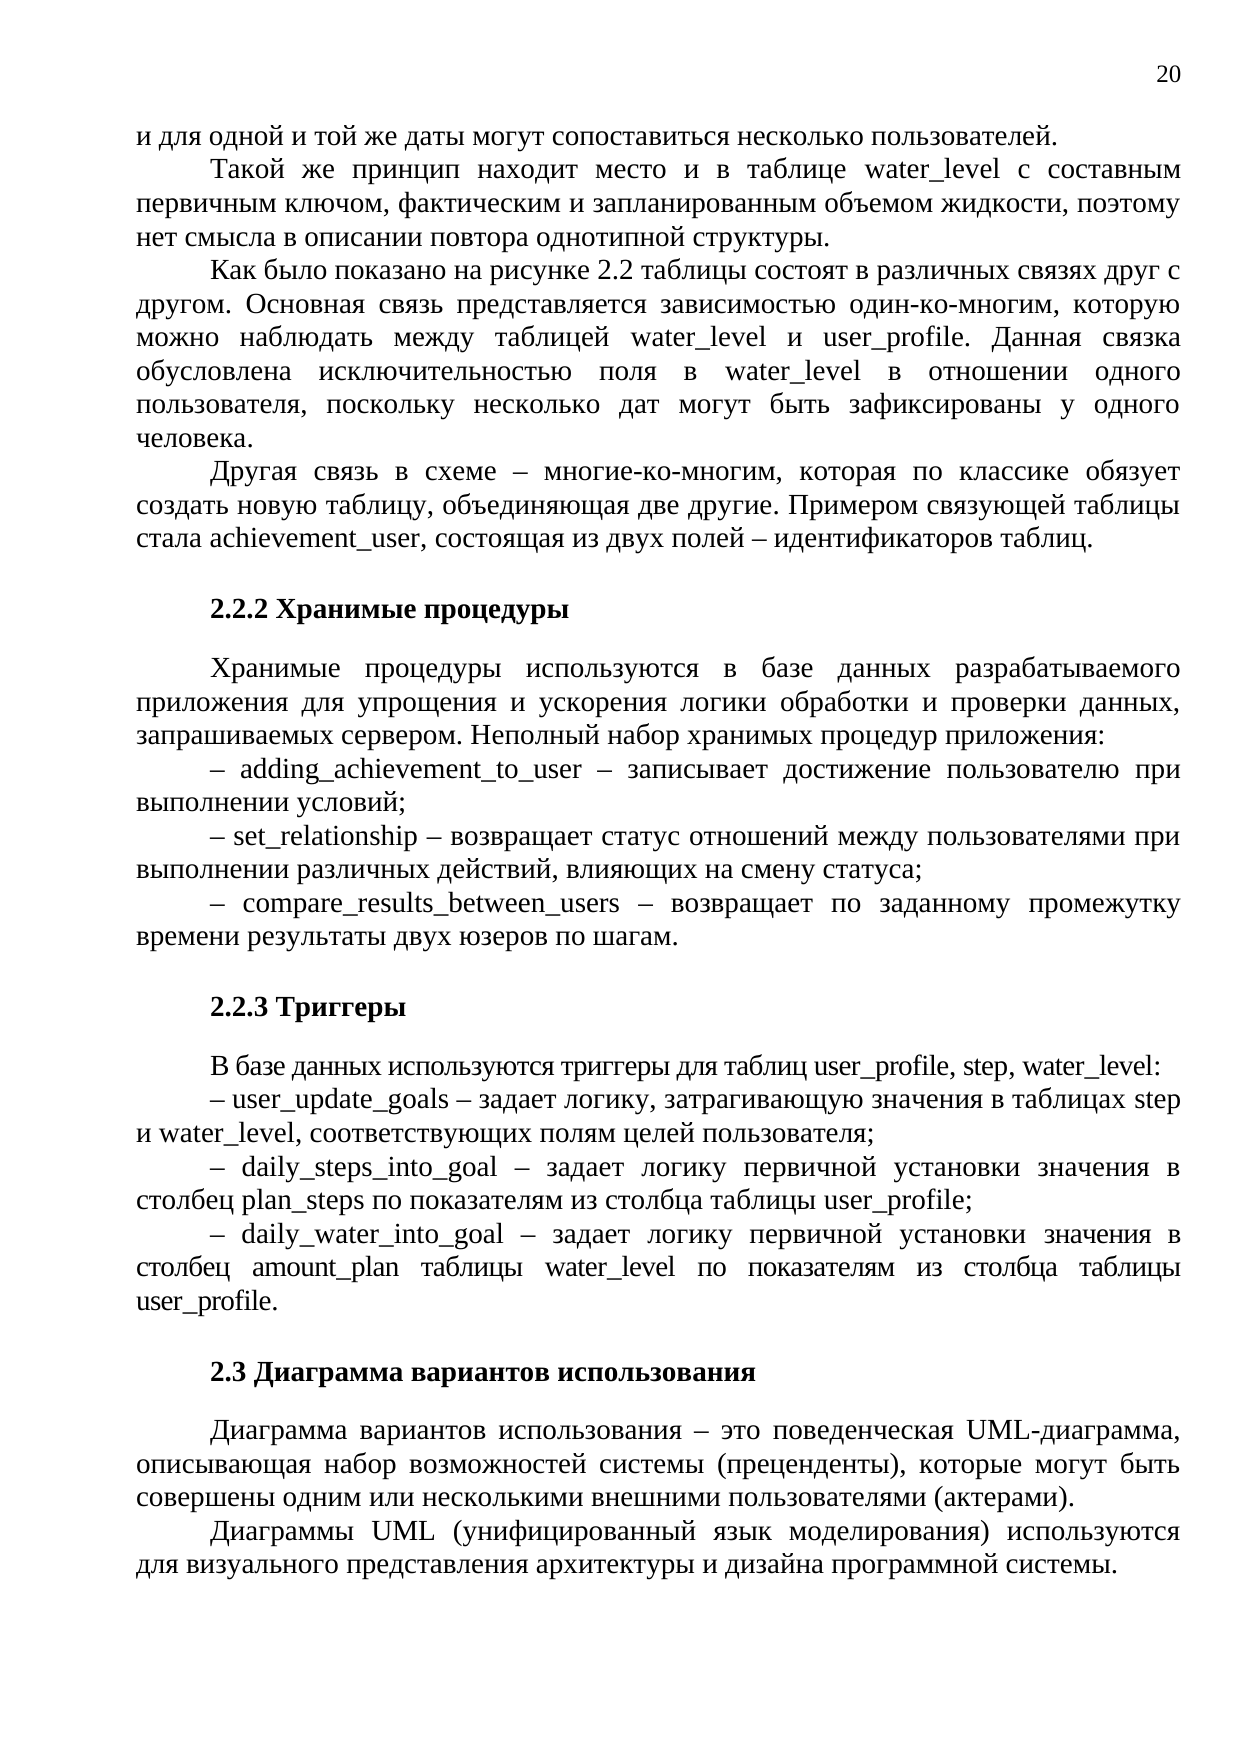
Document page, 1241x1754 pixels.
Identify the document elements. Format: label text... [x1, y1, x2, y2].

text Такой же принцип находит место и в таблице water_level с составным первичным ключом, фактическим и запланированным объемом жидкости, поэтому нет смысла в описании повтора однотипной структуры. [136, 152, 1181, 252]
text В базе данных используются триггеры для таблиц user_profile, step, water_level: [136, 1048, 1181, 1082]
text Диаграммы UML (унифицированный язык моделирования) используются для визуального представления архитектуры и дизайна программной системы. [136, 1513, 1181, 1580]
text – daily_steps_into_goal – задает логику первичной установки значения в столбец plan_steps по показателям из столбца таблицы user_profile; [136, 1149, 1181, 1216]
text Хранимые процедуры используются в базе данных разрабатываемого приложения для упрощения и ускорения логики обработки и проверки данных, запрашиваемых сервером. Неполный набор хранимых процедур приложения: [136, 650, 1181, 751]
text – set_relationship – возвращает статус отношений между пользователями при выполнении различных действий, влияющих на смену статуса; [136, 818, 1181, 885]
text Другая связь в схеме – многие-ко-многим, которая по классике обязует создать новую таблицу, объединяющая две другие. Примером связующей таблицы стала achievement_user, состоящая из двух полей – идентификаторов таблиц. [136, 453, 1181, 554]
text и для одной и той же даты могут сопоставиться несколько пользователей. [136, 118, 1181, 152]
text – adding_achievement_to_user – записывает достижение пользователю при выполнении условий; [136, 751, 1181, 818]
text 2.3 Диаграмма вариантов использования [136, 1354, 1152, 1387]
text – compare_results_between_users – возвращает по заданному промежутку времени результаты двух юзеров по шагам. [136, 885, 1181, 952]
text Как было показано на рисунке 2.2 таблицы состоят в различных связях друг с другом. Основная связь представляется зависимостью один-ко-многим, которую можно наблюдать между таблицей water_level и user_profile. Данная связка обусловлена исключительностью поля в water_level в отношении одного пользователя, поскольку несколько дат могут быть зафиксированы у одного человека. [136, 252, 1181, 453]
list 2.2.3 Триггеры [136, 989, 1181, 1023]
text – user_update_goals – задает логику, затрагивающую значения в таблицах step и water_level, соответствующих полям целей пользователя; [136, 1082, 1181, 1149]
text Диаграмма вариантов использования – это поведенческая UML-диаграмма, описывающая набор возможностей системы (преценденты), которые могут быть совершены одним или несколькими внешними пользователями (актерами). [136, 1412, 1181, 1513]
text – daily_water_into_goal – задает логику первичной установки значения в столбец amount_plan таблицы water_level по показателям из столбца таблицы user_profile. [136, 1216, 1181, 1316]
list 2.2.2 Хранимые процедуры [136, 592, 1181, 625]
